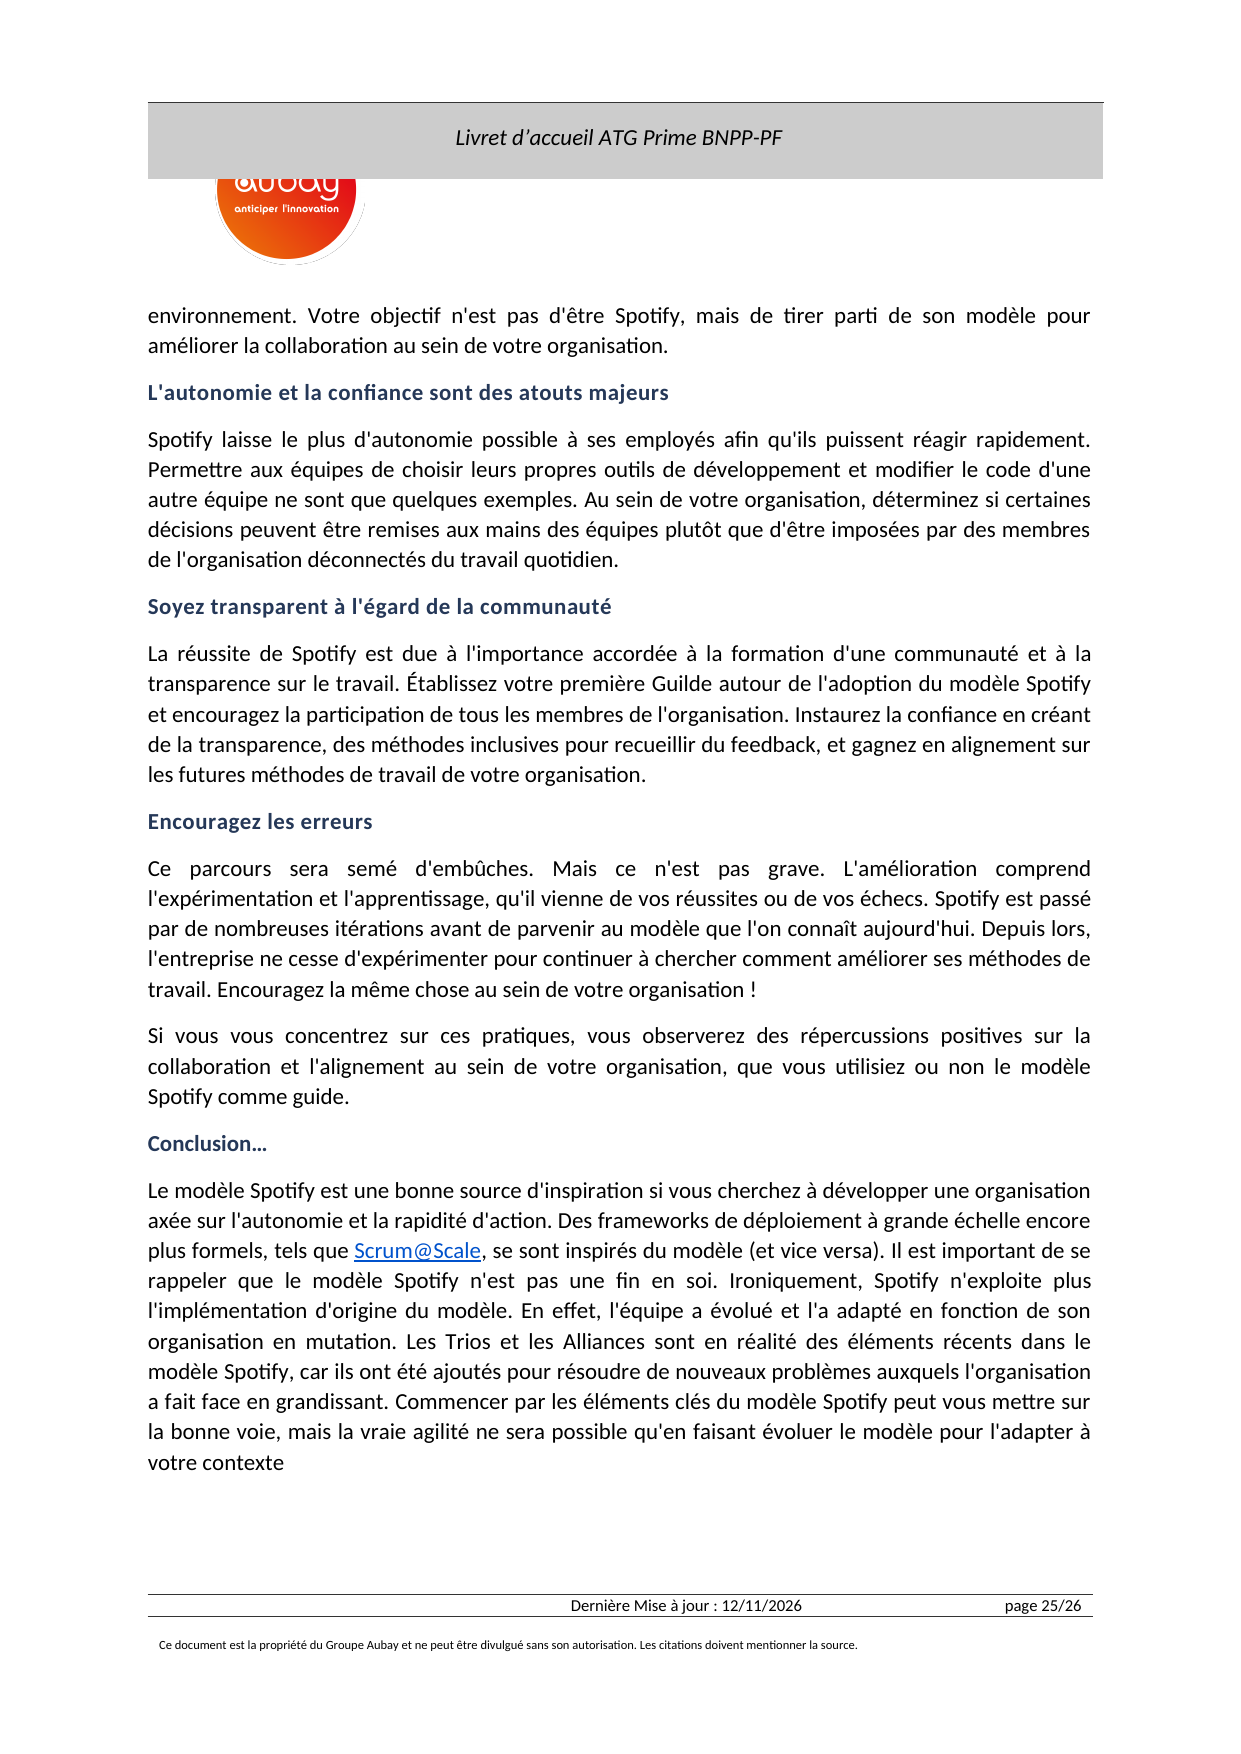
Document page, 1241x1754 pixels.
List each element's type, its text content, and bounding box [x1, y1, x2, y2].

text Le modèle Spotify est une bonne source d'inspiration si vous cherchez à développer une organisation axée sur l'autonomie et la rapidité d'action. Des frameworks de déploiement à grande échelle encore plus formels, tels que Scrum@Scale, se sont inspirés du modèle (et vice versa). Il est important de se rappeler que le modèle Spotify n'est pas une fin en soi. Ironiquement, Spotify n'exploite plus l'implémentation d'origine du modèle. En effet, l'équipe a évolué et l'a adapté en fonction de son organisation en mutation. Les Trios et les Alliances sont en réalité des éléments récents dans le modèle Spotify, car ils ont été ajoutés pour résoudre de nouveaux problèmes auxquels l'organisation a fait face en grandissant. Commencer par les éléments clés du modèle Spotify peut vous mettre sur la bonne voie, mais la vraie agilité ne sera possible qu'en faisant évoluer le modèle pour l'adapter à votre contexte [148, 1176, 1093, 1476]
text Conclusion… [148, 1129, 1093, 1157]
text Ce parcours sera semé d'embûches. Mais ce n'est pas grave. L'amélioration comprend l'expérimentation et l'apprentissage, qu'il vienne de vos réussites ou de vos échecs. Spotify est passé par de nombreuses itérations avant de parvenir au modèle que l'on connaît aujourd'hui. Depuis lors, l'entreprise ne cesse d'expérimenter pour continuer à chercher comment améliorer ses méthodes de travail. Encouragez la même chose au sein de votre organisation ! [148, 854, 1093, 1003]
text Encouragez les erreurs [148, 807, 1093, 835]
text Si vous vous concentrez sur ces pratiques, vous observerez des répercussions positives sur la collaboration et l'alignement au sein de votre organisation, que vous utilisiez ou non le modèle Spotify comme guide. [148, 1022, 1093, 1110]
text L'autonomie et la confiance sont des atouts majeurs [148, 378, 1093, 406]
text Soyez transparent à l'égard de la communauté [148, 592, 1093, 620]
text Spotify laisse le plus d'autonomie possible à ses employés afin qu'ils puissent réagir rapidement. Permettre aux équipes de choisir leurs propres outils de développement et modifier le code d'une autre équipe ne sont que quelques exemples. Au sein de votre organisation, déterminez si certaines décisions peuvent être remises aux mains des équipes plutôt que d'être imposées par des membres de l'organisation déconnectés du travail quotidien. [148, 425, 1093, 573]
text La réussite de Spotify est due à l'importance accordée à la formation d'une communauté et à la transparence sur le travail. Établissez votre première Guilde autour de l'adoption du modèle Spotify et encouragez la participation de tous les membres de l'organisation. Instaurez la confiance en créant de la transparence, des méthodes inclusives pour recueillir du feedback, et gagnez en alignement sur les futures méthodes de travail de votre organisation. [148, 639, 1093, 788]
picture [215, 179, 365, 265]
